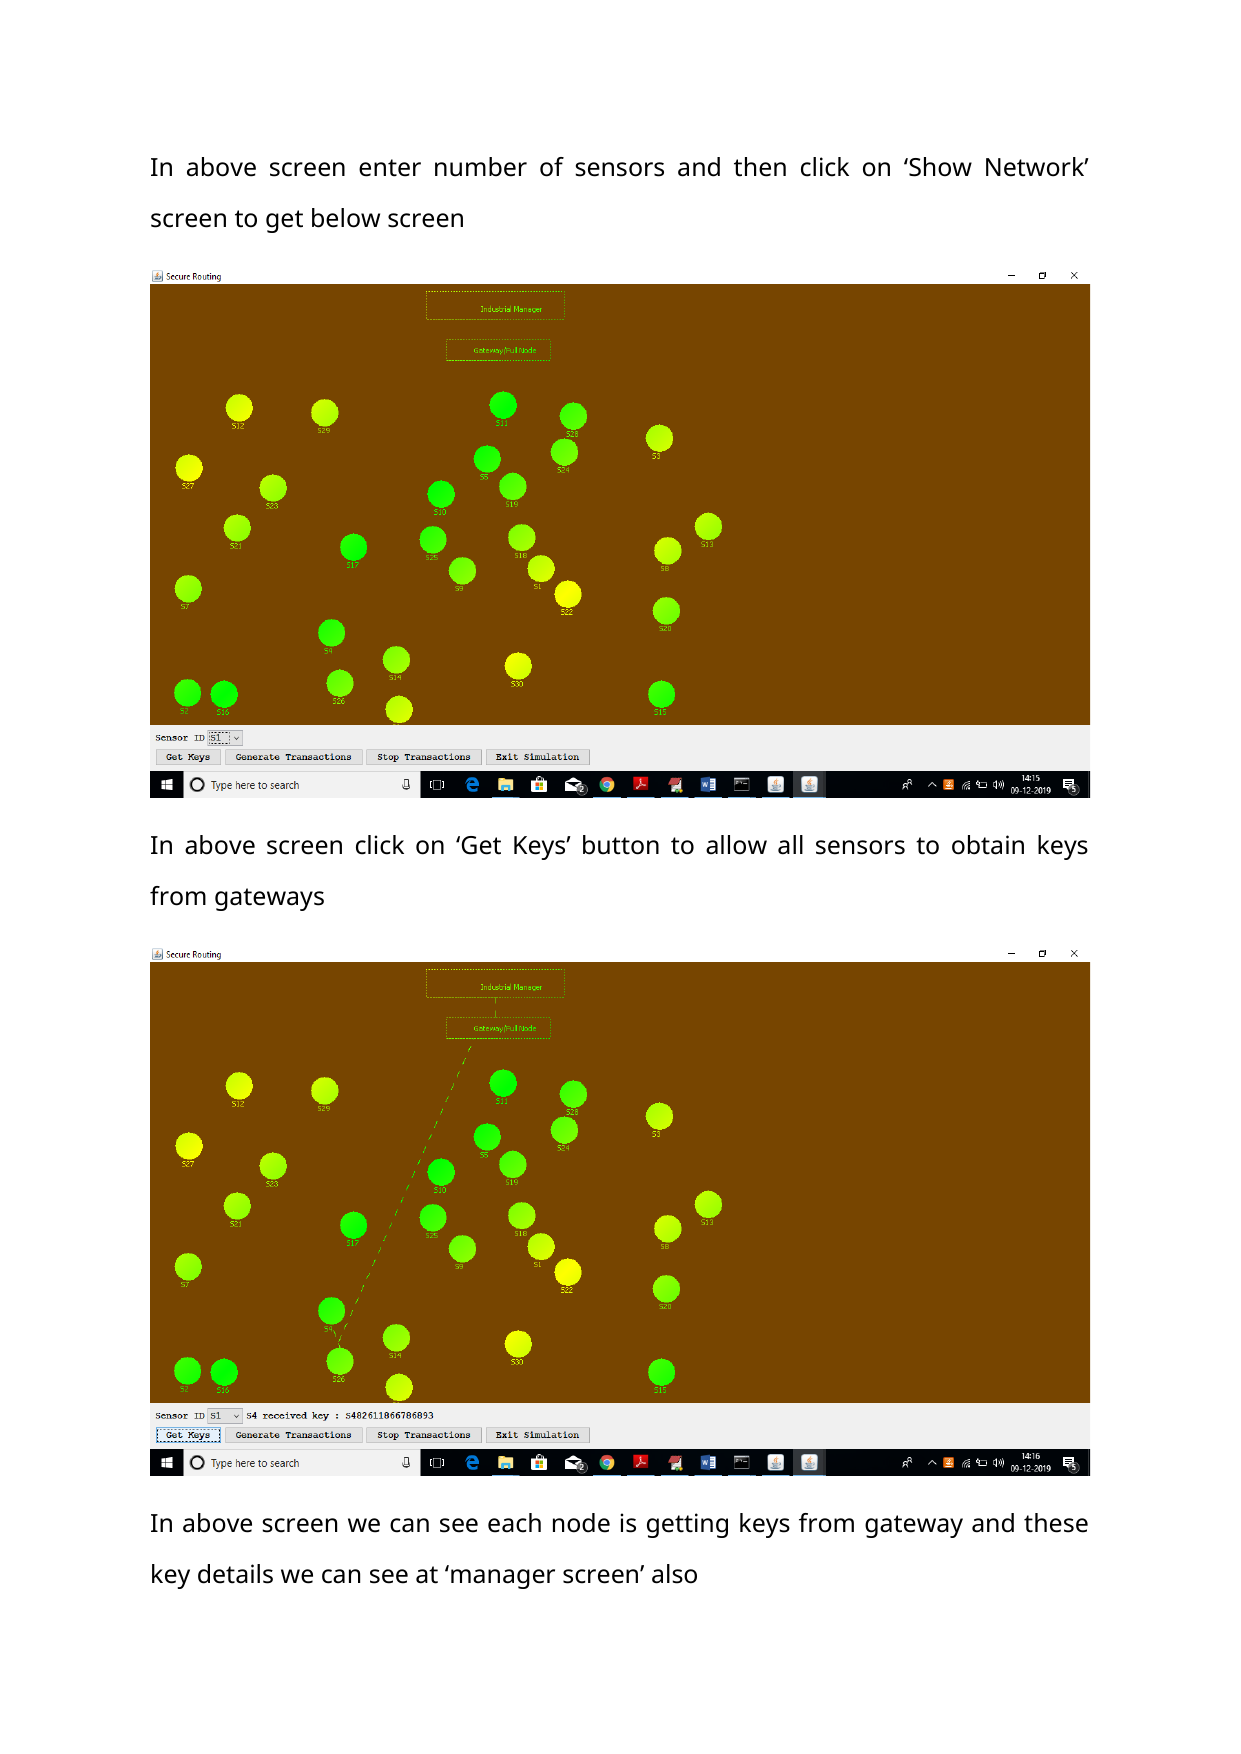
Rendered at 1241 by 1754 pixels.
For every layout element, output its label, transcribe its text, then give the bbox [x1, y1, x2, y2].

text In above screen enter number of sensors and then click on ‘Show Network’ screen to get below screen [150, 150, 1090, 235]
text In above screen click on ‘Get Keys’ button to allow all sensors to obtain keys from gateways [150, 828, 1090, 913]
picture [150, 268, 1091, 798]
picture [150, 946, 1091, 1476]
text In above screen we can see each node is getting keys from gateway and these key details we can see at ‘manager screen’ also [150, 1506, 1090, 1591]
